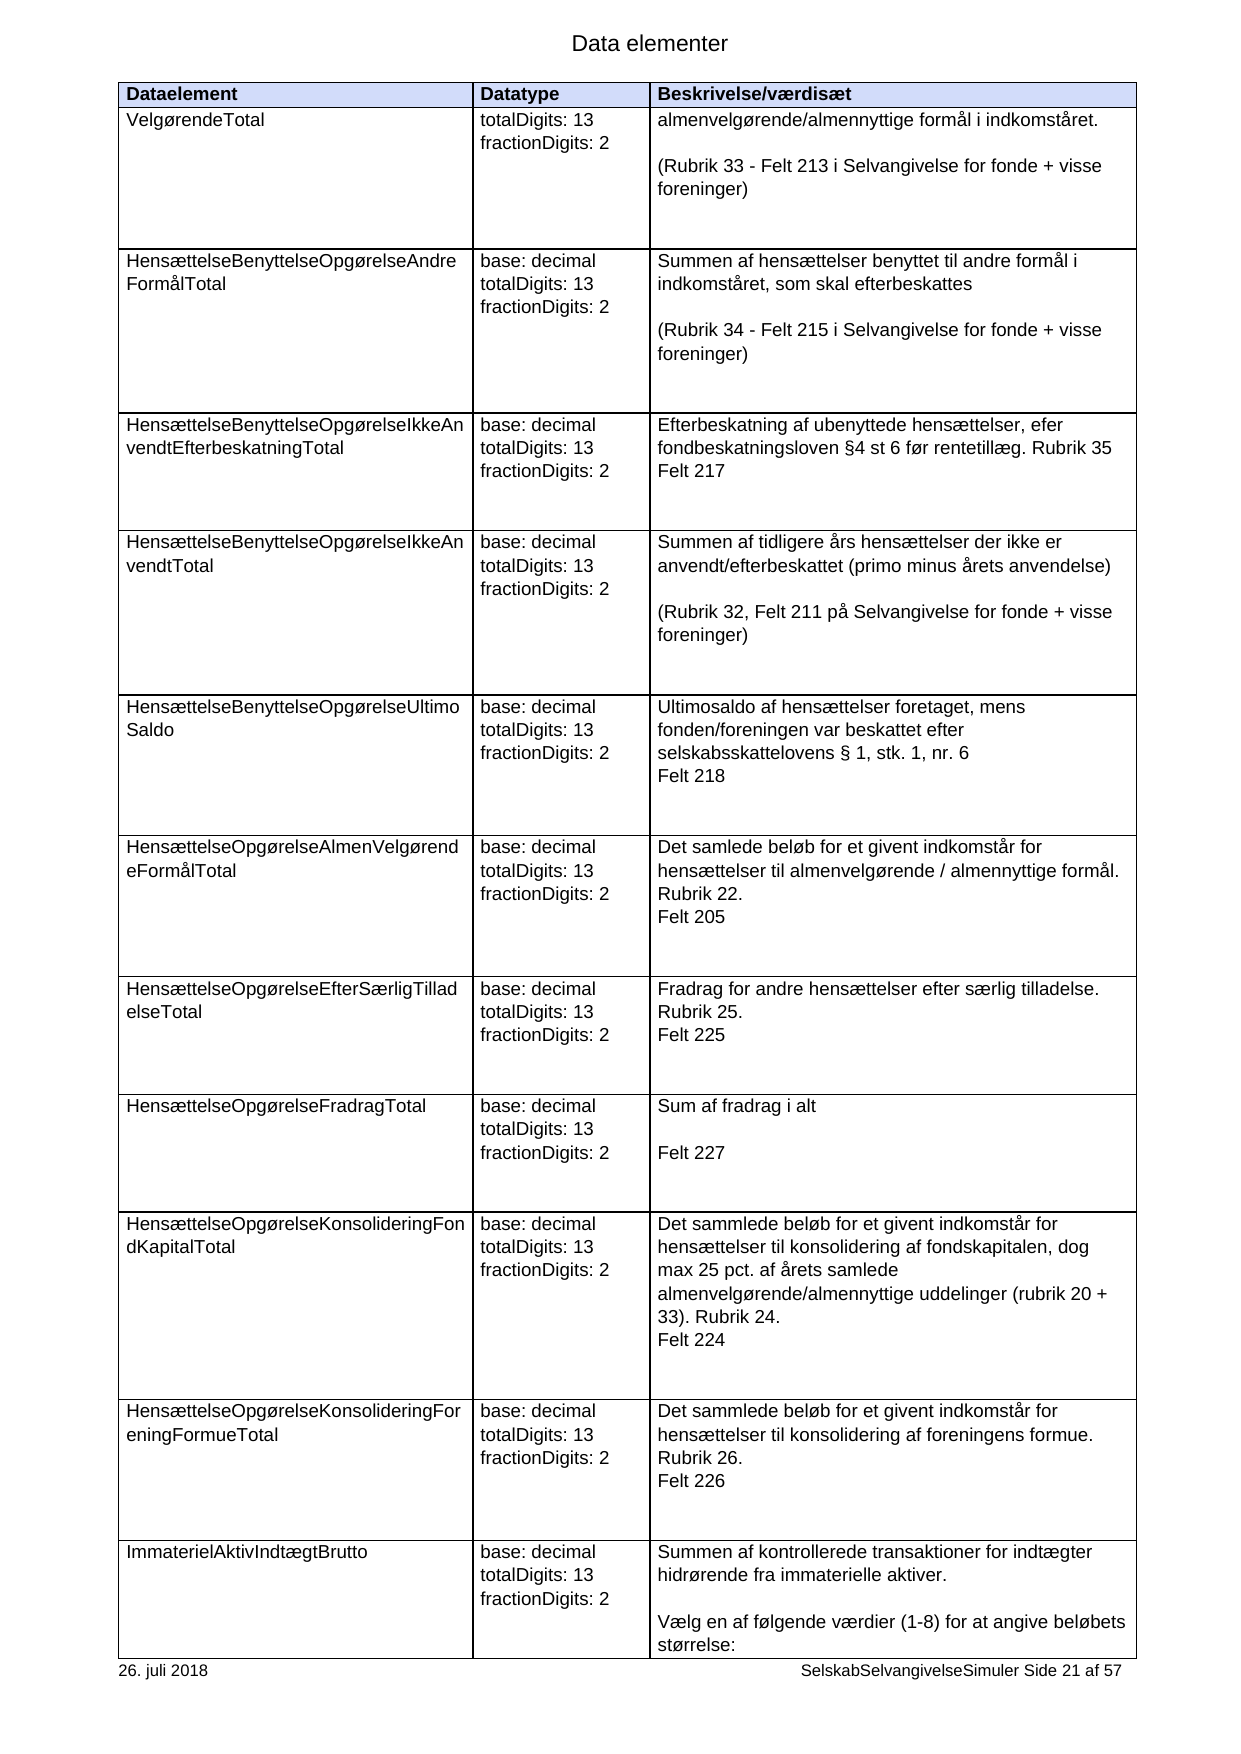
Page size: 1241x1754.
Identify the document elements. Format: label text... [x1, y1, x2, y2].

table_cell base: decimal totalDigits: 13 fractionDigits: 2 [474, 414, 649, 530]
table_cell HensættelseOpgørelseKonsolideringForeningFormueTotal [119, 1400, 472, 1539]
table_cell base: decimal totalDigits: 13 fractionDigits: 2 [474, 836, 649, 976]
table_cell HensættelseBenyttelseOpgørelseIkkeAnvendtEfterbeskatningTotal [119, 414, 472, 530]
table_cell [119, 1541, 472, 1658]
table_cell HensættelseOpgørelseAlmenVelgørendeFormålTotal [119, 836, 472, 976]
table_cell HensættelseOpgørelseEfterSærligTilladelseTotal [119, 977, 472, 1093]
table_cell base: decimal totalDigits: 13 fractionDigits: 2 [474, 531, 649, 694]
table_header Datatype [474, 83, 649, 107]
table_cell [474, 108, 649, 248]
table_cell HensættelseBenyttelseOpgørelseAndreFormålTotal [119, 250, 472, 412]
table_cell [474, 1541, 649, 1658]
table_cell Ultimosaldo af hensættelser foretaget, mens fonden/foreningen var beskattet efter selskabsskattelovens § 1, stk. 1, nr. 6 Felt 218 [651, 696, 1136, 835]
table_cell Det sammlede beløb for et givent indkomstår for hensættelser til konsolidering af fondskapitalen, dog max 25 pct. af årets samlede almenvelgørende/almennyttige uddelinger (rubrik 20 + 33). Rubrik 24. Felt 224 [651, 1213, 1136, 1398]
table_cell base: decimal totalDigits: 13 fractionDigits: 2 [474, 1213, 649, 1398]
table_cell Det samlede beløb for et givent indkomstår for hensættelser til almenvelgørende / almennyttige formål. Rubrik 22. Felt 205 [651, 836, 1136, 976]
table_cell base: decimal totalDigits: 13 fractionDigits: 2 [474, 250, 649, 412]
table_cell Summen af tidligere års hensættelser der ikke er anvendt/efterbeskattet (primo minus årets anvendelse) (Rubrik 32, Felt 211 på Selvangivelse for fonde + visse foreninger) [651, 531, 1136, 694]
table_header Beskrivelse/værdisæt [651, 83, 1136, 107]
table_cell HensættelseOpgørelseFradragTotal [119, 1095, 472, 1211]
table_cell HensættelseOpgørelseKonsolideringFondKapitalTotal [119, 1213, 472, 1398]
table_header Dataelement [119, 83, 472, 107]
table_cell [651, 108, 1136, 248]
table_cell Fradrag for andre hensættelser efter særlig tilladelse. Rubrik 25. Felt 225 [651, 977, 1136, 1093]
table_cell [119, 108, 472, 248]
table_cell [651, 1541, 1136, 1658]
table_cell base: decimal totalDigits: 13 fractionDigits: 2 [474, 696, 649, 835]
table_cell base: decimal totalDigits: 13 fractionDigits: 2 [474, 1095, 649, 1211]
table_cell base: decimal totalDigits: 13 fractionDigits: 2 [474, 977, 649, 1093]
table_cell HensættelseBenyttelseOpgørelseUltimoSaldo [119, 696, 472, 835]
table_cell base: decimal totalDigits: 13 fractionDigits: 2 [474, 1400, 649, 1539]
table_cell Summen af hensættelser benyttet til andre formål i indkomståret, som skal efterbeskattes (Rubrik 34 - Felt 215 i Selvangivelse for fonde + visse foreninger) [651, 250, 1136, 412]
table_cell Efterbeskatning af ubenyttede hensættelser, efer fondbeskatningsloven §4 st 6 før rentetillæg. Rubrik 35 Felt 217 [651, 414, 1136, 530]
table_cell Det sammlede beløb for et givent indkomstår for hensættelser til konsolidering af foreningens formue. Rubrik 26. Felt 226 [651, 1400, 1136, 1539]
table_cell Sum af fradrag i alt Felt 227 [651, 1095, 1136, 1211]
table_cell HensættelseBenyttelseOpgørelseIkkeAnvendtTotal [119, 531, 472, 694]
